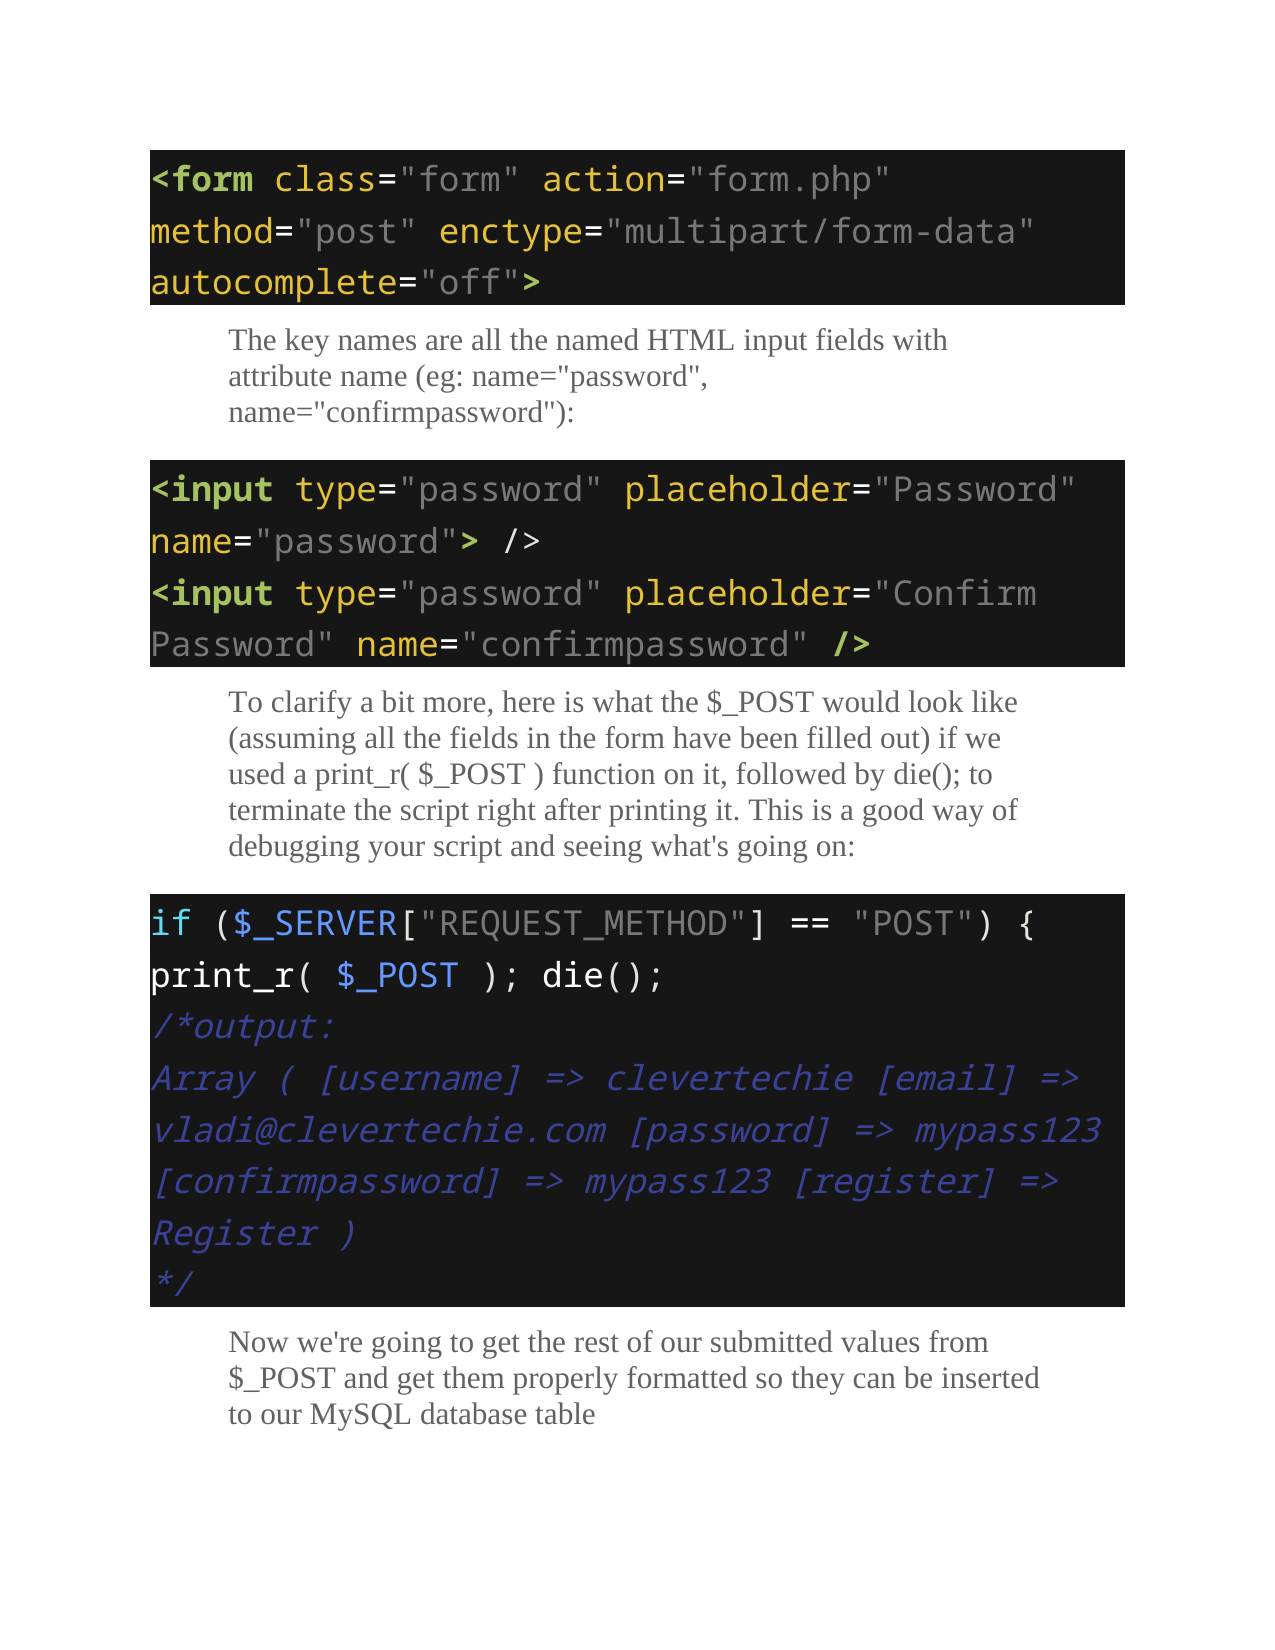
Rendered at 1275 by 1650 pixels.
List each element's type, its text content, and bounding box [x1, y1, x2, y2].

text print_r( $_POST ); die(); [150, 946, 1125, 997]
text Now we're going to get the rest of our submitted values from $_POST and get them properly formatted so they can be inserted to our MySQL database table [228, 1323, 1047, 1431]
text The key names are all the named HTML input fields with attribute name (eg: name="password", name="confirmpassword"): [228, 321, 1047, 429]
text To clarify a bit more, here is what the $_POST would look like (assuming all the fields in the form have been filled out) if we used a print_r( $_POST ) function on it, followed by die(); to terminate the script right after printing it. This is a good way of debugging your script and seeing what's going on: [228, 683, 1047, 863]
text <input type="password" placeholder="Password" name="password"> /> [150, 460, 1125, 563]
text if ($_SERVER["REQUEST_METHOD"] == "POST") { [150, 894, 1125, 946]
text /*output: [150, 997, 1125, 1049]
text Array ( [username] => clevertechie [email] => vladi@clevertechie.com [password] => mypass123 [confirmpassword] => mypass123 [register] => Register ) [150, 1049, 1125, 1255]
text <form class="form" action="form.php" method="post" enctype="multipart/form-data" autocomplete="off"> [150, 150, 1125, 305]
text */ [150, 1255, 1125, 1307]
text <input type="password" placeholder="Confirm Password" name="confirmpassword" /> [150, 563, 1125, 667]
